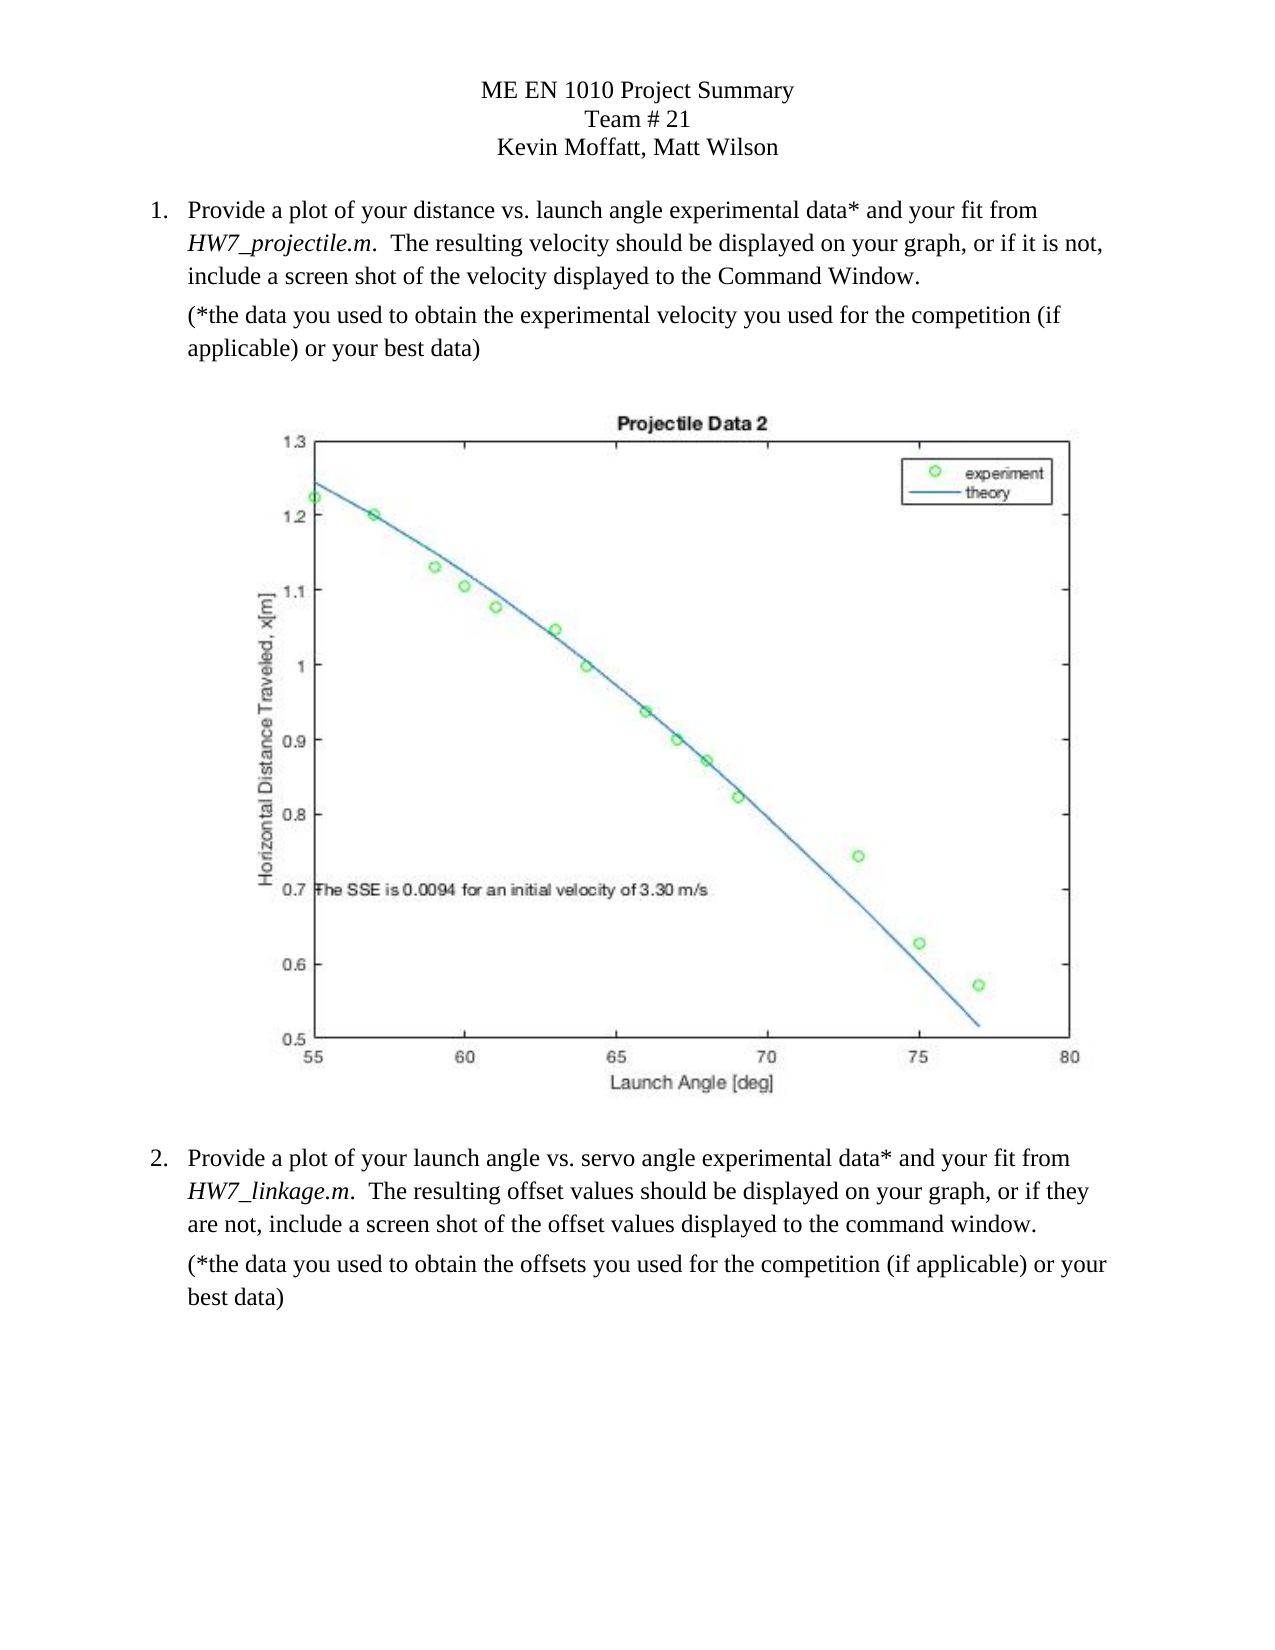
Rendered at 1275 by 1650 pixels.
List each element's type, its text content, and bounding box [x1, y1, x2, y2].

picture [187, 387, 1163, 1119]
text (*the data you used to obtain the experimental velocity you used for the competition (if applicable) or your best data) [187, 300, 1125, 362]
list Provide a plot of your distance vs. launch angle experimental data* and your fit from HW7_projectile.m. The resulting velocity should be displayed on your graph, or if it is not, include a screen shot of the velocity displayed to the Command Window. [150, 195, 1125, 290]
list Provide a plot of your launch angle vs. servo angle experimental data* and your fit from HW7_linkage.m. The resulting offset values should be displayed on your graph, or if they are not, include a screen shot of the offset values displayed to the command window. [150, 1143, 1125, 1238]
text (*the data you used to obtain the offsets you used for the competition (if applicable) or your best data) [187, 1249, 1125, 1311]
